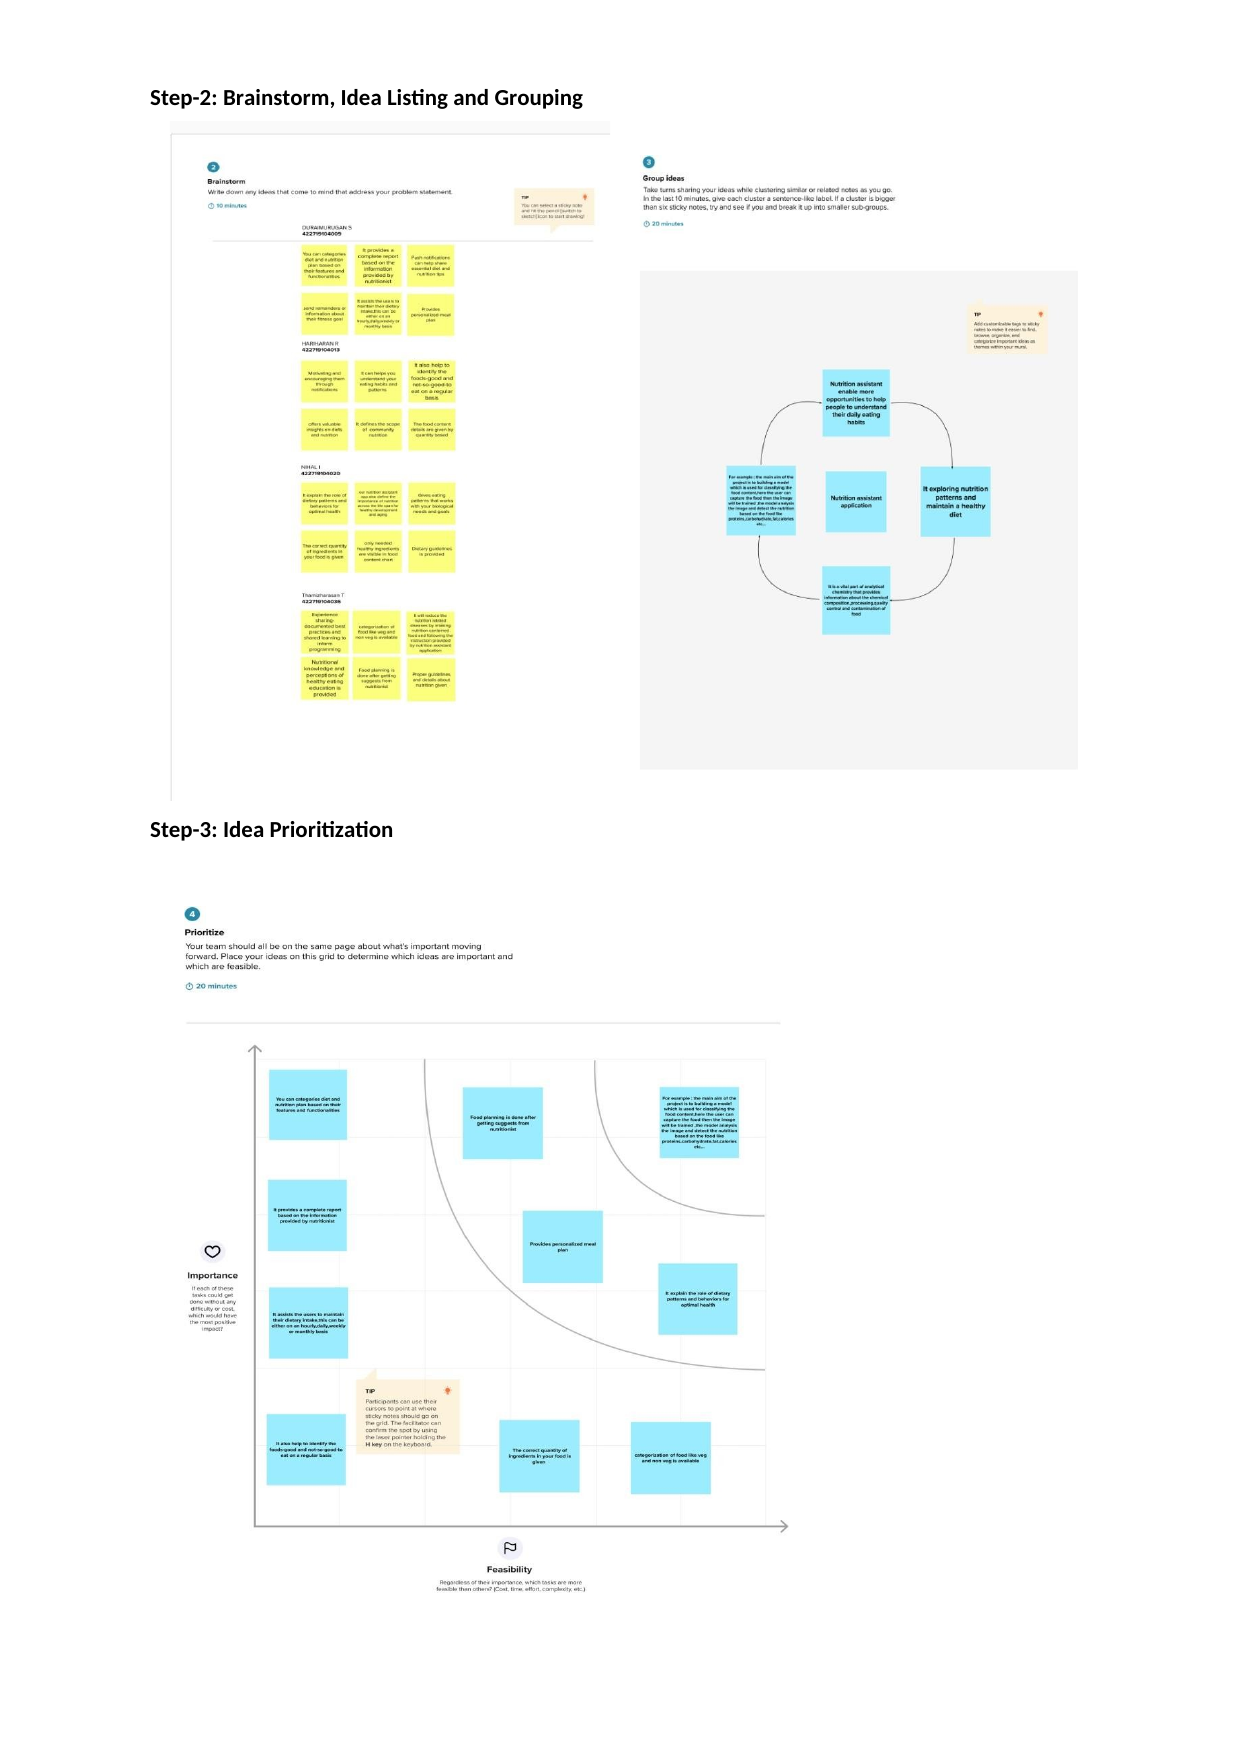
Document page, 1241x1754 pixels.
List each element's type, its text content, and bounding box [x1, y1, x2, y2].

picture [169, 121, 611, 801]
picture [184, 906, 789, 1593]
picture [639, 155, 1078, 770]
text Step-2: Brainstorm, Idea Listing and Grouping [150, 83, 1130, 111]
